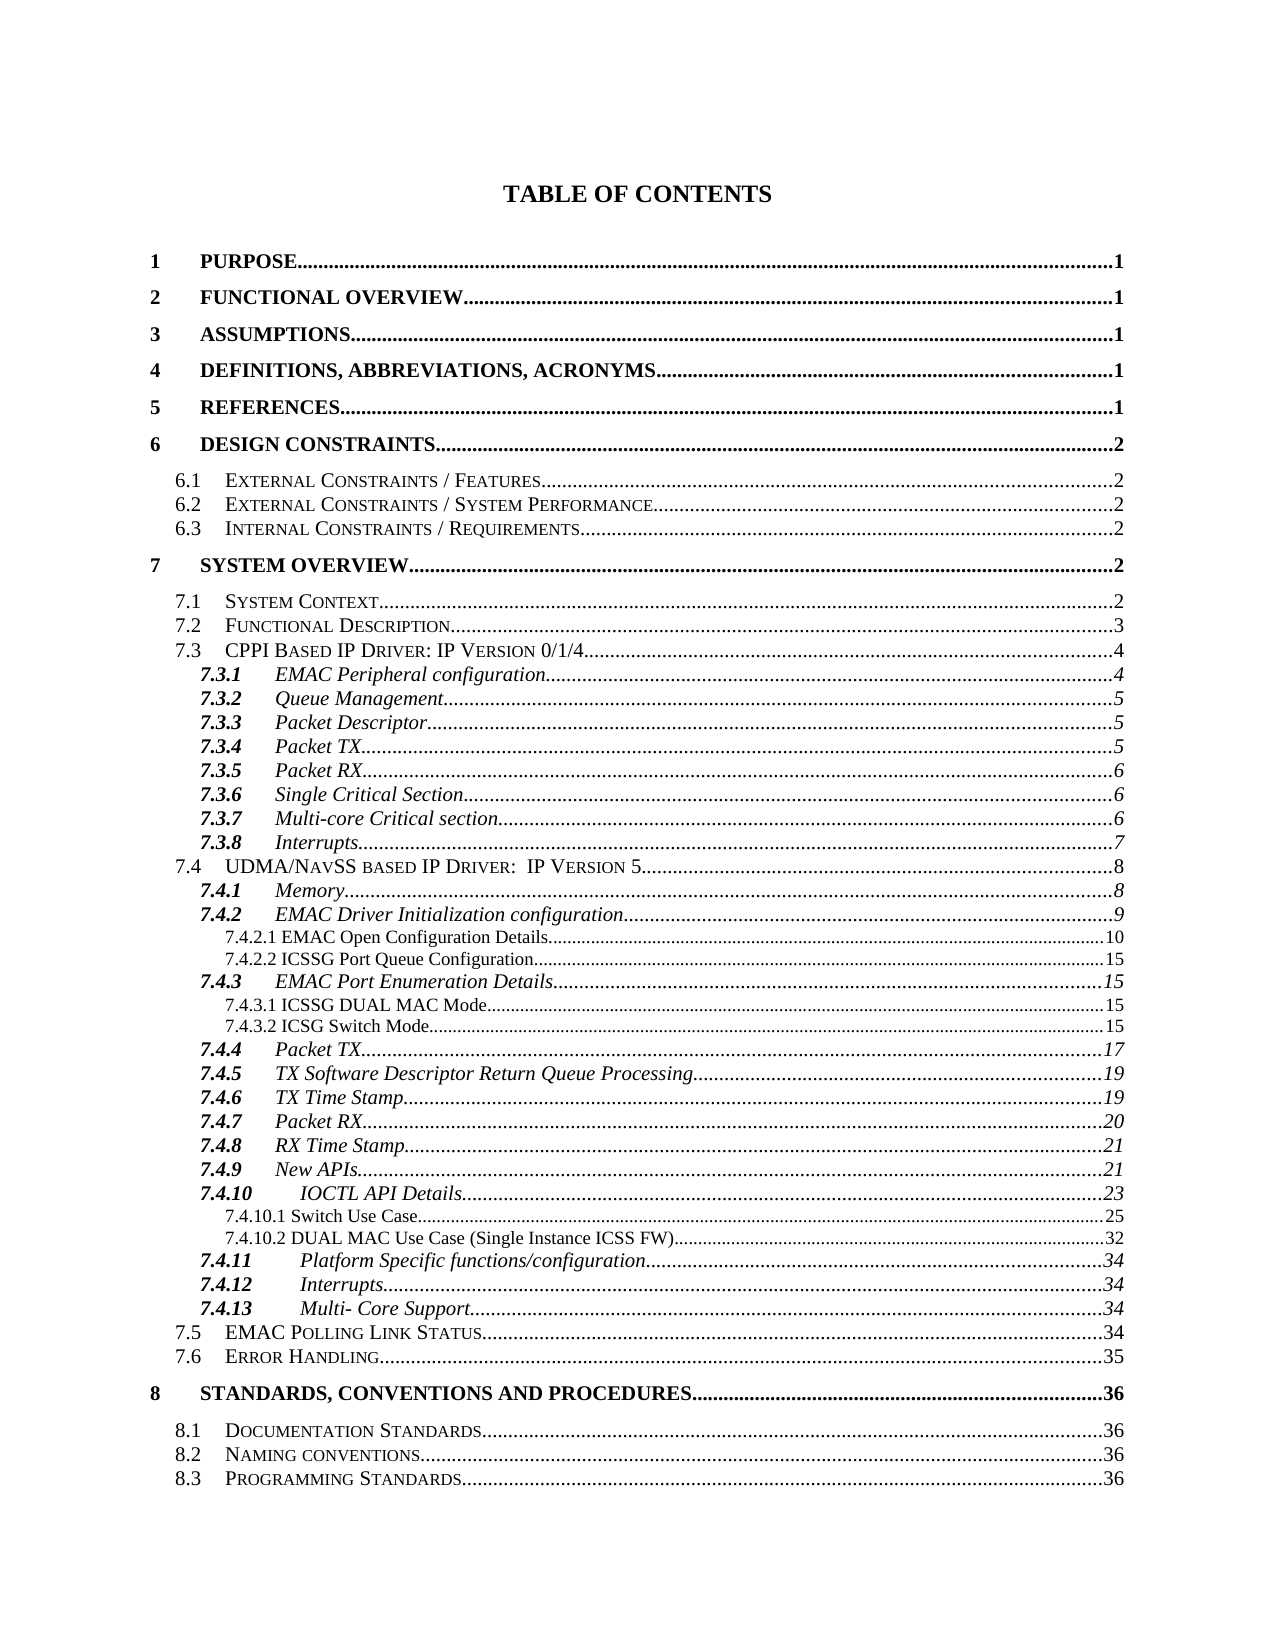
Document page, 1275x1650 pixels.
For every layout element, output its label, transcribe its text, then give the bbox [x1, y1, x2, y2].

text 8 Standards, Conventions and Procedures 36 [150, 1381, 1125, 1405]
text 8.1 Documentation Standards 36 [175, 1417, 1125, 1442]
text 7.5 EMAC Polling Link Status 34 [175, 1320, 1125, 1344]
text 7.4.10 IOCTL API Details 23 [200, 1181, 1125, 1205]
text 8.3 Programming Standards 36 [175, 1466, 1125, 1490]
text 7.4.3 EMAC Port Enumeration Details 15 [200, 969, 1125, 993]
text 7.4.10.2 DUAL MAC Use Case (Single Instance ICSS FW) 32 [225, 1227, 1125, 1248]
text 7.3 CPPI Based IP Driver: IP Version 0/1/4 4 [175, 637, 1125, 662]
text 7.4.5 TX Software Descriptor Return Queue Processing 19 [200, 1061, 1125, 1085]
text 7.4.3.2 ICSG Switch Mode 15 [225, 1015, 1125, 1037]
text 7.4.7 Packet RX 20 [200, 1109, 1125, 1133]
text 7.4.2.2 ICSSG Port Queue Configuration 15 [225, 948, 1125, 969]
text 7.3.4 Packet TX 5 [200, 734, 1125, 758]
text 7.4.2 EMAC Driver Initialization configuration 9 [200, 902, 1125, 926]
text 8.2 Naming conventions 36 [175, 1442, 1125, 1466]
text 3 Assumptions 1 [150, 322, 1125, 346]
text 7.6 Error Handling 35 [175, 1344, 1125, 1368]
text 7.4.9 New APIs 21 [200, 1157, 1125, 1181]
text 7.4.12 Interrupts 34 [200, 1272, 1125, 1296]
text 7.3.2 Queue Management 5 [200, 686, 1125, 710]
text 7.4 UDMA/NavSS based IP Driver: IP Version 5 8 [175, 854, 1125, 878]
text 7.4.11 Platform Specific functions/configuration 34 [200, 1248, 1125, 1272]
text 7.2 Functional Description 3 [175, 613, 1125, 637]
text 6.3 Internal Constraints / Requirements 2 [175, 516, 1125, 540]
text 7.3.7 Multi-core Critical section 6 [200, 806, 1125, 830]
text 7.4.1 Memory 8 [200, 878, 1125, 902]
text 7.4.6 TX Time Stamp 19 [200, 1085, 1125, 1109]
text 6 Design Constraints 2 [150, 432, 1125, 456]
text 7.3.3 Packet Descriptor 5 [200, 710, 1125, 734]
text 7.4.2.1 EMAC Open Configuration Details. 10 [225, 926, 1125, 948]
text 5 References 1 [150, 395, 1125, 419]
text 7.3.5 Packet RX 6 [200, 758, 1125, 782]
text 1 Purpose 1 [150, 249, 1125, 273]
text 4 Definitions, Abbreviations, Acronyms 1 [150, 358, 1125, 382]
text 6.1 External Constraints / Features 2 [175, 468, 1125, 492]
text 7.3.6 Single Critical Section 6 [200, 782, 1125, 806]
text 6.2 External Constraints / System Performance 2 [175, 492, 1125, 516]
text 7.4.8 RX Time Stamp 21 [200, 1133, 1125, 1157]
text 7.3.8 Interrupts 7 [200, 830, 1125, 854]
text 7.4.3.1 ICSSG DUAL MAC Mode 15 [225, 993, 1125, 1015]
text 7 System Overview 2 [150, 553, 1125, 577]
text 7.4.10.1 Switch Use Case 25 [225, 1205, 1125, 1227]
text 7.3.1 EMAC Peripheral configuration 4 [200, 662, 1125, 686]
text 2 Functional Overview 1 [150, 285, 1125, 309]
text 7.1 System Context 2 [175, 589, 1125, 613]
text TABLE OF CONTENTS [150, 179, 1125, 207]
text 7.4.13 Multi- Core Support 34 [200, 1296, 1125, 1320]
text 7.4.4 Packet TX 17 [200, 1037, 1125, 1061]
